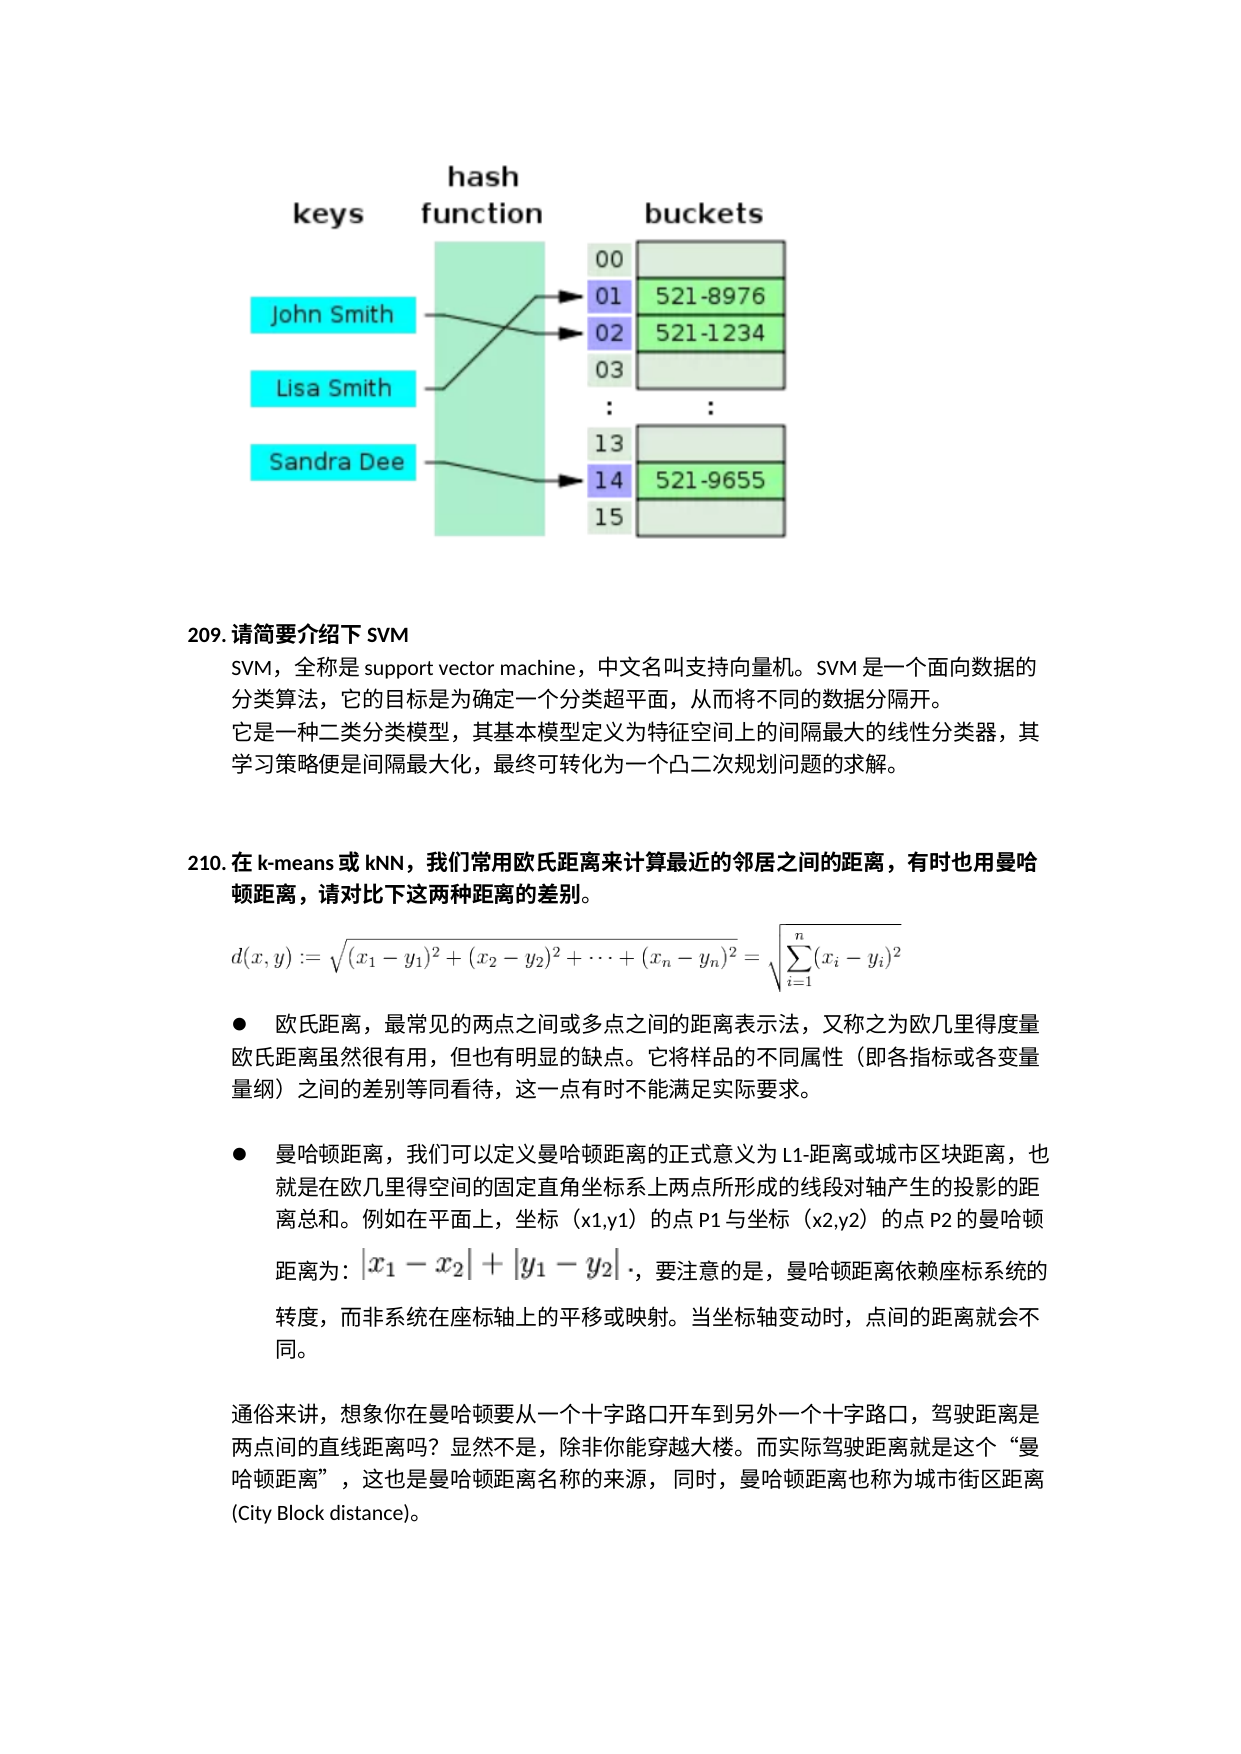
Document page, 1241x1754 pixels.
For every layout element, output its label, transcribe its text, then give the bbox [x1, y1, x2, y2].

list 曼哈顿距离，我们可以定义曼哈顿距离的正式意义为L1-距离或城市区块距离，也就是在欧几里得空间的固定直角坐标系上两点所形成的线段对轴产生的投影的距离总和。例如在平面上，坐标（x1,y1）的点P1与坐标（x2,y2）的点P2的曼哈顿距离为：，要注意的是，曼哈顿距离依赖座标系统的转度，而非系统在座标轴上的平移或映射。当坐标轴变动时，点间的距离就会不同。 [231, 1137, 1053, 1364]
list 欧氏距离虽然很有用，但也有明显的缺点。它将样品的不同属性（即各指标或各变量量纲）之间的差别等同看待，这一点有时不能满足实际要求。 [231, 1039, 1053, 1104]
picture [231, 163, 805, 551]
picture [362, 1248, 633, 1280]
list 欧氏距离，最常见的两点之间或多点之间的距离表示法，又称之为欧几里得度量 [231, 1007, 1053, 1039]
picture [231, 924, 902, 992]
list SVM，全称是support vector machine，中文名叫支持向量机。SVM是一个面向数据的分类算法，它的目标是为确定一个分类超平面，从而将不同的数据分隔开。 [231, 649, 1053, 714]
list 通俗来讲，想象你在曼哈顿要从一个十字路口开车到另外一个十字路口，驾驶距离是两点间的直线距离吗？显然不是，除非你能穿越大楼。而实际驾驶距离就是这个“曼哈顿距离”，这也是曼哈顿距离名称的来源， 同时，曼哈顿距离也称为城市街区距离(City Block distance)。 [231, 1397, 1053, 1527]
list 在k-means或kNN，我们常用欧氏距离来计算最近的邻居之间的距离，有时也用曼哈顿距离，请对比下这两种距离的差别。 [187, 844, 1053, 909]
list 它是一种二类分类模型，其基本模型定义为特征空间上的间隔最大的线性分类器，其学习策略便是间隔最大化，最终可转化为一个凸二次规划问题的求解。 [231, 714, 1053, 779]
list 请简要介绍下SVM [187, 617, 1053, 649]
